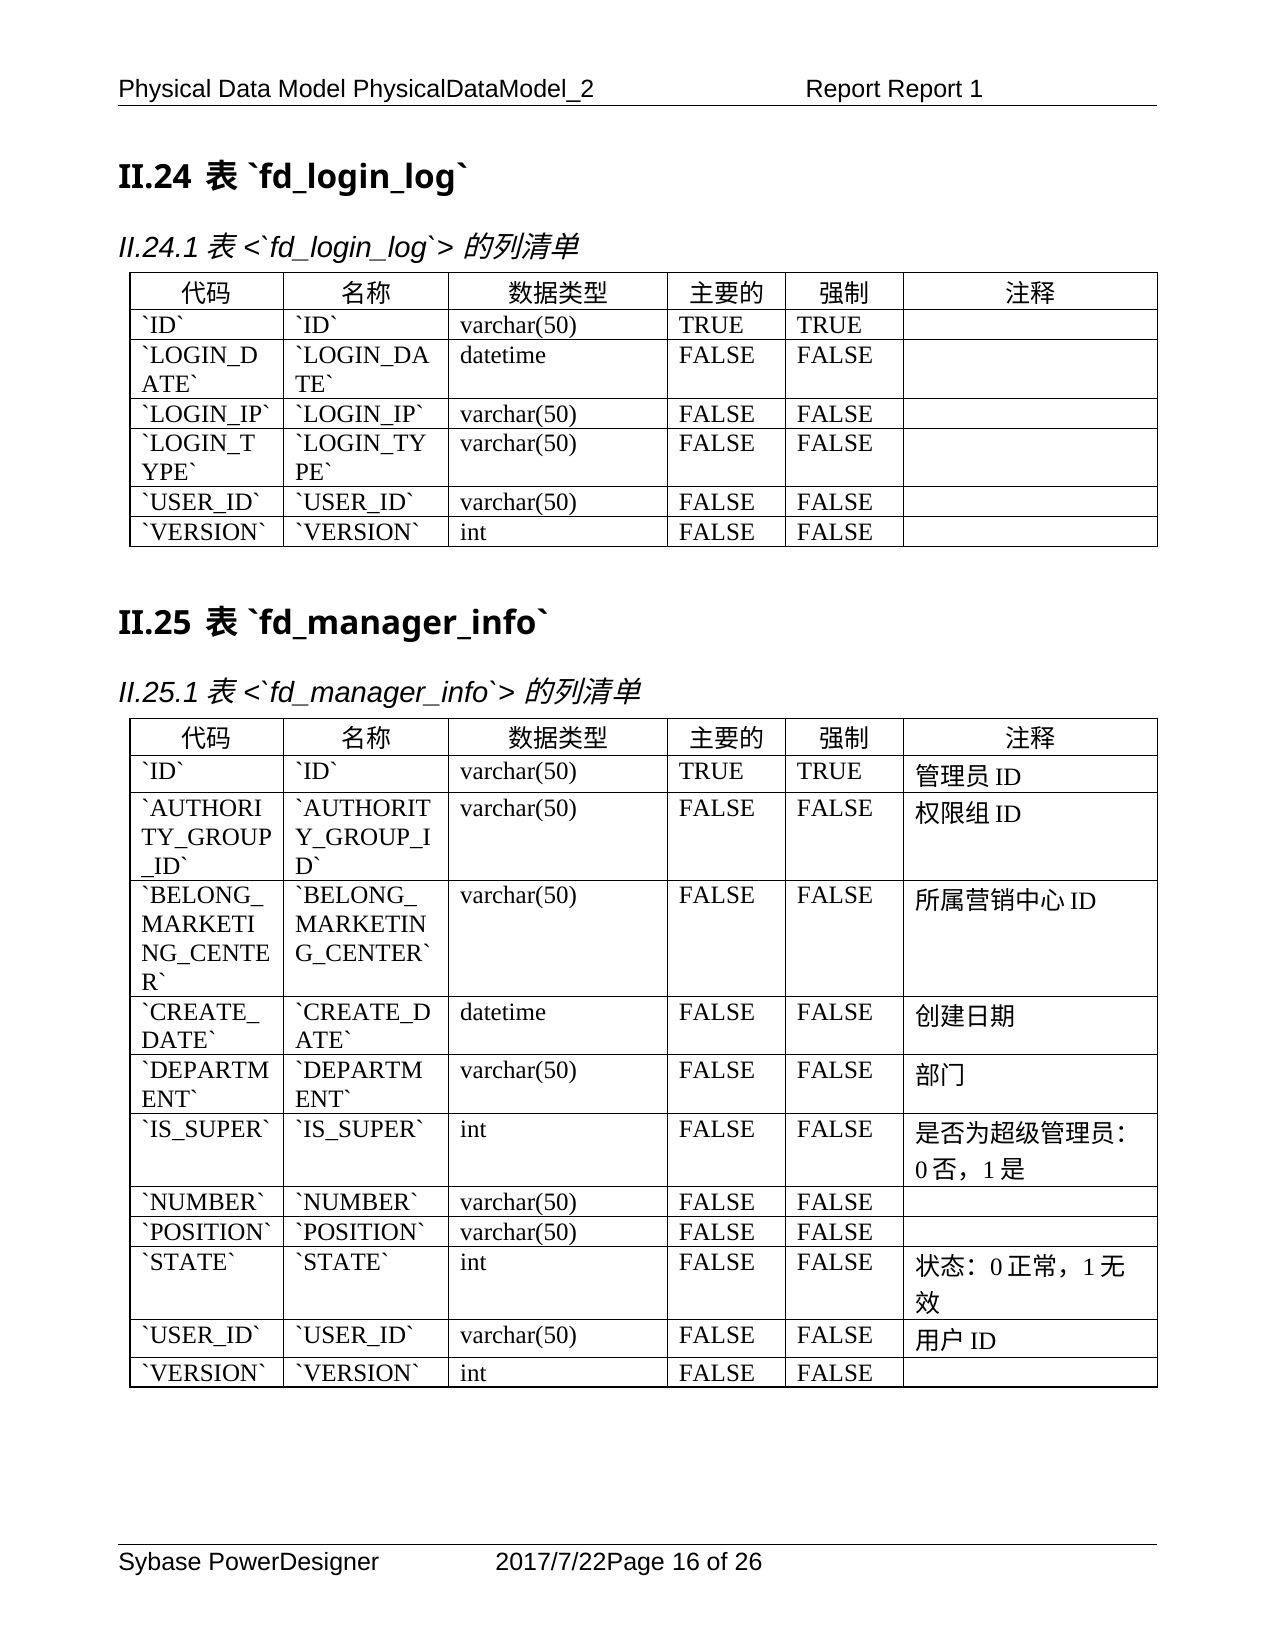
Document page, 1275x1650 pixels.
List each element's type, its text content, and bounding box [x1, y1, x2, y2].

table_cell `IS_SUPER` [131, 1114, 283, 1186]
table_header 强制 [786, 273, 903, 309]
table_cell `ID` [131, 310, 283, 339]
table_cell `POSITION` [131, 1217, 283, 1246]
table_header 注释 [904, 273, 1157, 309]
table_cell varchar(50) [449, 487, 667, 516]
table_cell varchar(50) [449, 793, 667, 879]
table_cell FALSE [668, 793, 785, 879]
table_cell FALSE [668, 517, 785, 546]
table_cell `CREATE_DATE` [284, 997, 448, 1054]
table_cell [904, 1217, 1157, 1246]
table_cell datetime [449, 997, 667, 1054]
table_cell `DEPARTMENT` [284, 1055, 448, 1113]
table_cell FALSE [668, 1217, 785, 1246]
table_cell FALSE [786, 881, 903, 996]
table_cell TRUE [668, 310, 785, 339]
table_cell `ID` [284, 310, 448, 339]
table_cell `IS_SUPER` [284, 1114, 448, 1186]
table_header 强制 [786, 719, 903, 755]
subtitle 表 `fd_manager_info` [118, 596, 1157, 644]
table_cell FALSE [786, 1320, 903, 1357]
table_header 代码 [131, 719, 283, 755]
table_cell [904, 399, 1157, 427]
table_cell int [449, 1114, 667, 1186]
table_header 代码 [131, 273, 283, 309]
table_cell [904, 1187, 1157, 1216]
table_cell `LOGIN_TYPE` [284, 429, 448, 486]
table_cell FALSE [668, 997, 785, 1054]
table_cell FALSE [786, 1247, 903, 1319]
table_cell datetime [449, 340, 667, 398]
table_cell varchar(50) [449, 1187, 667, 1216]
table_cell FALSE [786, 487, 903, 516]
table_cell `LOGIN_TYPE` [131, 429, 283, 486]
table_cell FALSE [786, 1187, 903, 1216]
table_cell 管理员ID [904, 756, 1157, 792]
table_cell 是否为超级管理员：0否，1是 [904, 1114, 1157, 1186]
table_cell TRUE [668, 756, 785, 792]
table_header 主要的 [668, 719, 785, 755]
table_cell `ID` [131, 756, 283, 792]
table_cell `BELONG_MARKETING_CENTER` [131, 881, 283, 996]
table_cell FALSE [668, 429, 785, 486]
table_cell FALSE [668, 399, 785, 427]
table_cell FALSE [786, 1114, 903, 1186]
table_cell `LOGIN_IP` [131, 399, 283, 427]
table_cell FALSE [786, 340, 903, 398]
table_cell `VERSION` [131, 1358, 283, 1386]
table_cell int [449, 517, 667, 546]
table_cell FALSE [786, 429, 903, 486]
table_cell FALSE [668, 1114, 785, 1186]
table_cell varchar(50) [449, 1217, 667, 1246]
table_header 名称 [284, 273, 448, 309]
table_cell `BELONG_MARKETING_CENTER` [284, 881, 448, 996]
table_cell varchar(50) [449, 1320, 667, 1357]
table_cell `STATE` [131, 1247, 283, 1319]
table_cell varchar(50) [449, 881, 667, 996]
table_cell FALSE [786, 1358, 903, 1386]
table_cell int [449, 1247, 667, 1319]
table_cell `VERSION` [284, 517, 448, 546]
table_cell varchar(50) [449, 1055, 667, 1113]
table_cell `NUMBER` [284, 1187, 448, 1216]
table_cell FALSE [668, 1358, 785, 1386]
table_cell [904, 340, 1157, 398]
table_cell FALSE [668, 1247, 785, 1319]
table_cell FALSE [786, 517, 903, 546]
table_cell FALSE [786, 793, 903, 879]
table_cell varchar(50) [449, 399, 667, 427]
table_cell FALSE [668, 1187, 785, 1216]
table_cell 所属营销中心ID [904, 881, 1157, 996]
table_cell `AUTHORITY_GROUP_ID` [284, 793, 448, 879]
table_cell `ID` [284, 756, 448, 792]
table_cell 创建日期 [904, 997, 1157, 1054]
subtitle 表 <`fd_manager_info`> 的列清单 [118, 669, 1157, 711]
subtitle 表 `fd_login_log` [118, 150, 1157, 198]
table_cell 权限组ID [904, 793, 1157, 879]
table_cell TRUE [786, 756, 903, 792]
table_cell FALSE [786, 1055, 903, 1113]
table_cell int [449, 1358, 667, 1386]
table_cell `AUTHORITY_GROUP_ID` [131, 793, 283, 879]
table_cell `LOGIN_DATE` [131, 340, 283, 398]
table_header 名称 [284, 719, 448, 755]
table_header 数据类型 [449, 719, 667, 755]
table_cell `VERSION` [284, 1358, 448, 1386]
table_cell `LOGIN_IP` [284, 399, 448, 427]
table_cell `VERSION` [131, 517, 283, 546]
table_cell [904, 1358, 1157, 1386]
table_header 注释 [904, 719, 1157, 755]
table_cell varchar(50) [449, 756, 667, 792]
table_cell [904, 429, 1157, 486]
table_header 数据类型 [449, 273, 667, 309]
table_cell FALSE [668, 340, 785, 398]
table_cell varchar(50) [449, 310, 667, 339]
table_cell `LOGIN_DATE` [284, 340, 448, 398]
table_cell `USER_ID` [284, 487, 448, 516]
table_cell FALSE [668, 487, 785, 516]
table_cell `CREATE_DATE` [131, 997, 283, 1054]
table_cell FALSE [668, 881, 785, 996]
table_cell 部门 [904, 1055, 1157, 1113]
table_cell `DEPARTMENT` [131, 1055, 283, 1113]
table_header 主要的 [668, 273, 785, 309]
table_cell `USER_ID` [284, 1320, 448, 1357]
table_cell [904, 487, 1157, 516]
table_cell 状态：0正常，1无效 [904, 1247, 1157, 1319]
table_cell FALSE [786, 399, 903, 427]
table_cell `POSITION` [284, 1217, 448, 1246]
subtitle 表 <`fd_login_log`> 的列清单 [118, 223, 1157, 266]
table_cell FALSE [668, 1320, 785, 1357]
table_cell FALSE [786, 997, 903, 1054]
table_cell FALSE [668, 1055, 785, 1113]
table_cell varchar(50) [449, 429, 667, 486]
table_cell `NUMBER` [131, 1187, 283, 1216]
table_cell `USER_ID` [131, 487, 283, 516]
table_cell `STATE` [284, 1247, 448, 1319]
table_cell FALSE [786, 1217, 903, 1246]
table_cell [904, 310, 1157, 339]
table_cell TRUE [786, 310, 903, 339]
table_cell [904, 517, 1157, 546]
table_cell 用户ID [904, 1320, 1157, 1357]
table_cell `USER_ID` [131, 1320, 283, 1357]
